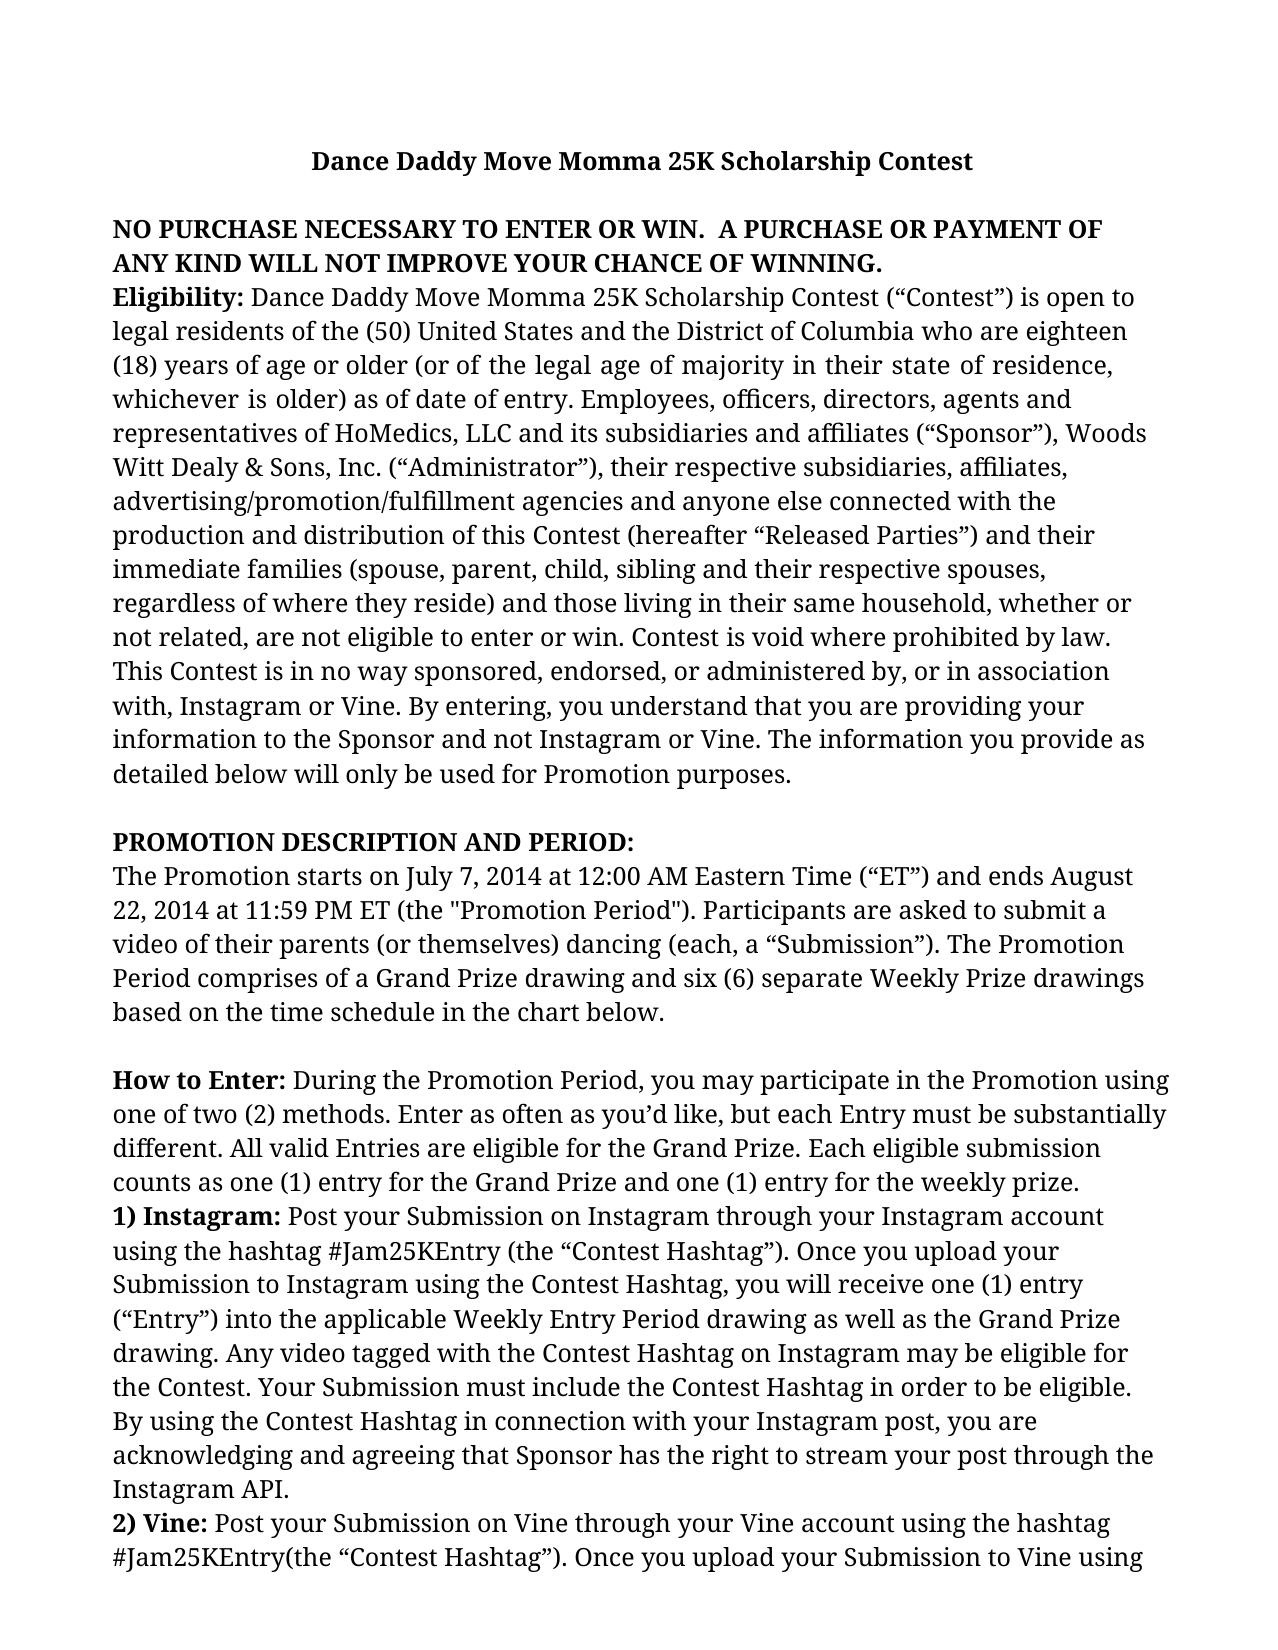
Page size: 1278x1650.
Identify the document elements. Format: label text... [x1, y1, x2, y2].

text How to Enter: During the Promotion Period, you may participate in the Promotion using one of two (2) methods. Enter as often as you’d like, but each Entry must be substantially different. All valid Entries are eligible for the Grand Prize. Each eligible submission counts as one (1) entry for the Grand Prize and one (1) entry for the weekly prize. [112, 1063, 1172, 1199]
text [112, 1506, 1164, 1574]
text The Promotion starts on July 7, 2014 at 12:00 AM Eastern Time (“ET”) and ends August 22, 2014 at 11:59 PM ET (the "Promotion Period"). Participants are asked to submit a video of their parents (or themselves) dancing (each, a “Submission”). The Promotion Period comprises of a Grand Prize drawing and six (6) separate Weekly Prize drawings based on the time schedule in the chart below. [112, 858, 1164, 1029]
text 1) Instagram: Post your Submission on Instagram through your Instagram account using the hashtag #Jam25KEntry (the “Contest Hashtag”). Once you upload your Submission to Instagram using the Contest Hashtag, you will receive one (1) entry (“Entry”) into the applicable Weekly Entry Period drawing as well as the Grand Prize drawing. Any video tagged with the Contest Hashtag on Instagram may be eligible for the Contest. Your Submission must include the Contest Hashtag in order to be eligible. By using the Contest Hashtag in connection with your Instagram post, you are acknowledging and agreeing that Sponsor has the right to stream your post through the Instagram API. [112, 1199, 1164, 1506]
text PROMOTION DESCRIPTION AND PERIOD: [112, 824, 1164, 858]
text NO PURCHASE NECESSARY TO ENTER OR WIN. A PURCHASE OR PAYMENT OF ANY KIND WILL NOT IMPROVE YOUR CHANCE OF WINNING. [112, 211, 1164, 279]
text Dance Daddy Move Momma 25K Scholarship Contest [112, 143, 1172, 211]
text Eligibility: Dance Daddy Move Momma 25K Scholarship Contest (“Contest”) is open to legal residents of the (50) United States and the District of Columbia who are eighteen (18) years of age or older (or of the legal age of majority in their state of residence, whichever is older) as of date of entry. Employees, officers, directors, agents and representatives of HoMedics, LLC and its subsidiaries and affiliates (“Sponsor”), Woods Witt Dealy & Sons, Inc. (“Administrator”), their respective subsidiaries, affiliates, advertising/promotion/fulfillment agencies and anyone else connected with the production and distribution of this Contest (hereafter “Released Parties”) and their immediate families (spouse, parent, child, sibling and their respective spouses, regardless of where they reside) and those living in their same household, whether or not related, are not eligible to enter or win. Contest is void where prohibited by law. This Contest is in no way sponsored, endorsed, or administered by, or in association with, Instagram or Vine. By entering, you understand that you are providing your information to the Sponsor and not Instagram or Vine. The information you provide as detailed below will only be used for Promotion purposes. [112, 279, 1164, 790]
